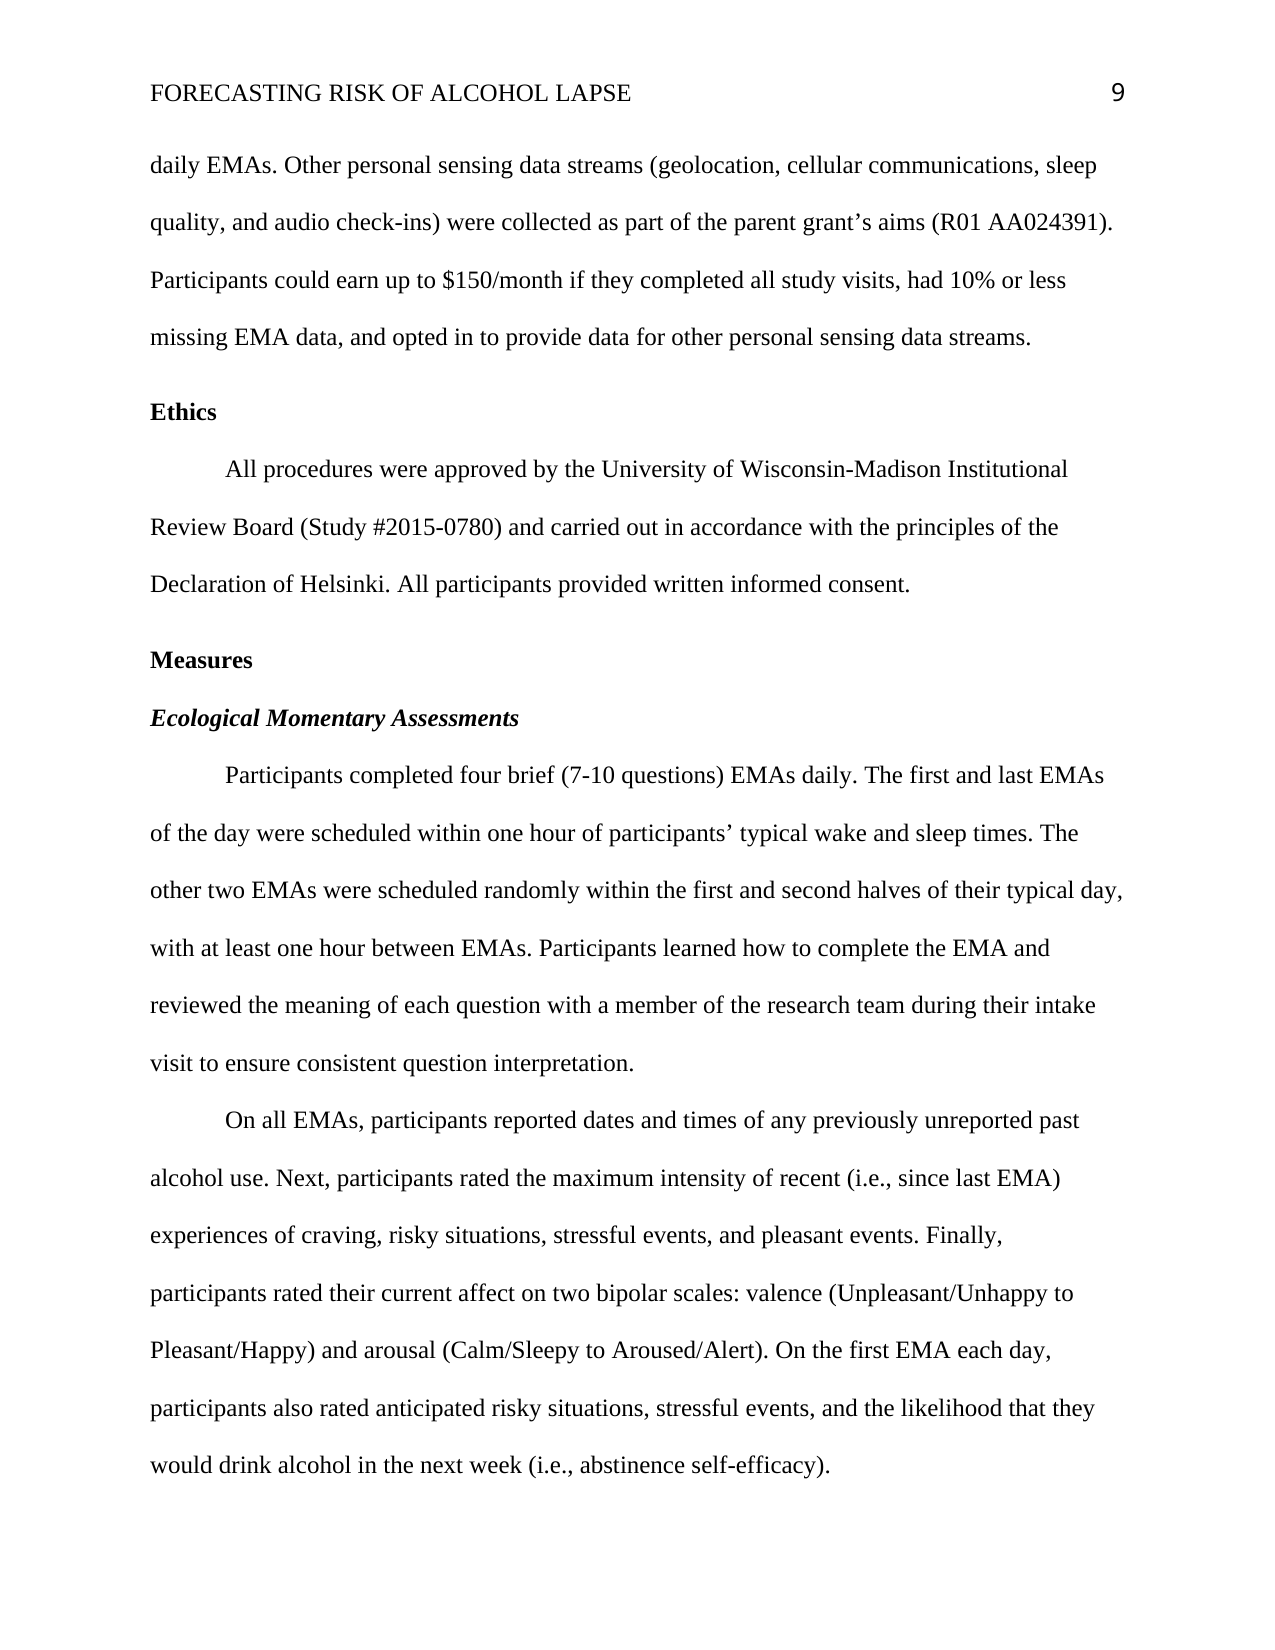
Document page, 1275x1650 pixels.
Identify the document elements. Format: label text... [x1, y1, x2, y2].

text Participants completed four brief (7-10 questions) EMAs daily. The first and last EMAs of the day were scheduled within one hour of participants’ typical wake and sleep times. The other two EMAs were scheduled randomly within the first and second halves of their typical day, with at least one hour between EMAs. Participants learned how to complete the EMA and reviewed the meaning of each question with a member of the research team during their intake visit to ensure consistent question interpretation. [150, 760, 1125, 1077]
subtitle Measures [150, 645, 1125, 674]
text On all EMAs, participants reported dates and times of any previously unreported past alcohol use. Next, participants rated the maximum intensity of recent (i.e., since last EMA) experiences of craving, risky situations, stressful events, and pleasant events. Finally, participants rated their current affect on two bipolar scales: valence (Unpleasant/Unhappy to Pleasant/Happy) and arousal (Calm/Sleepy to Aroused/Alert). On the first EMA each day, participants also rated anticipated risky situations, stressful events, and the likelihood that they would drink alcohol in the next week (i.e., abstinence self-efficacy). [150, 1105, 1125, 1479]
subtitle Ethics [150, 397, 1125, 425]
subtitle Ecological Momentary Assessments [150, 703, 1125, 732]
text All procedures were approved by the University of Wisconsin-Madison Institutional Review Board (Study #2015-0780) and carried out in accordance with the principles of the Declaration of Helsinki. All participants provided written informed consent. [150, 454, 1125, 598]
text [150, 150, 1125, 351]
